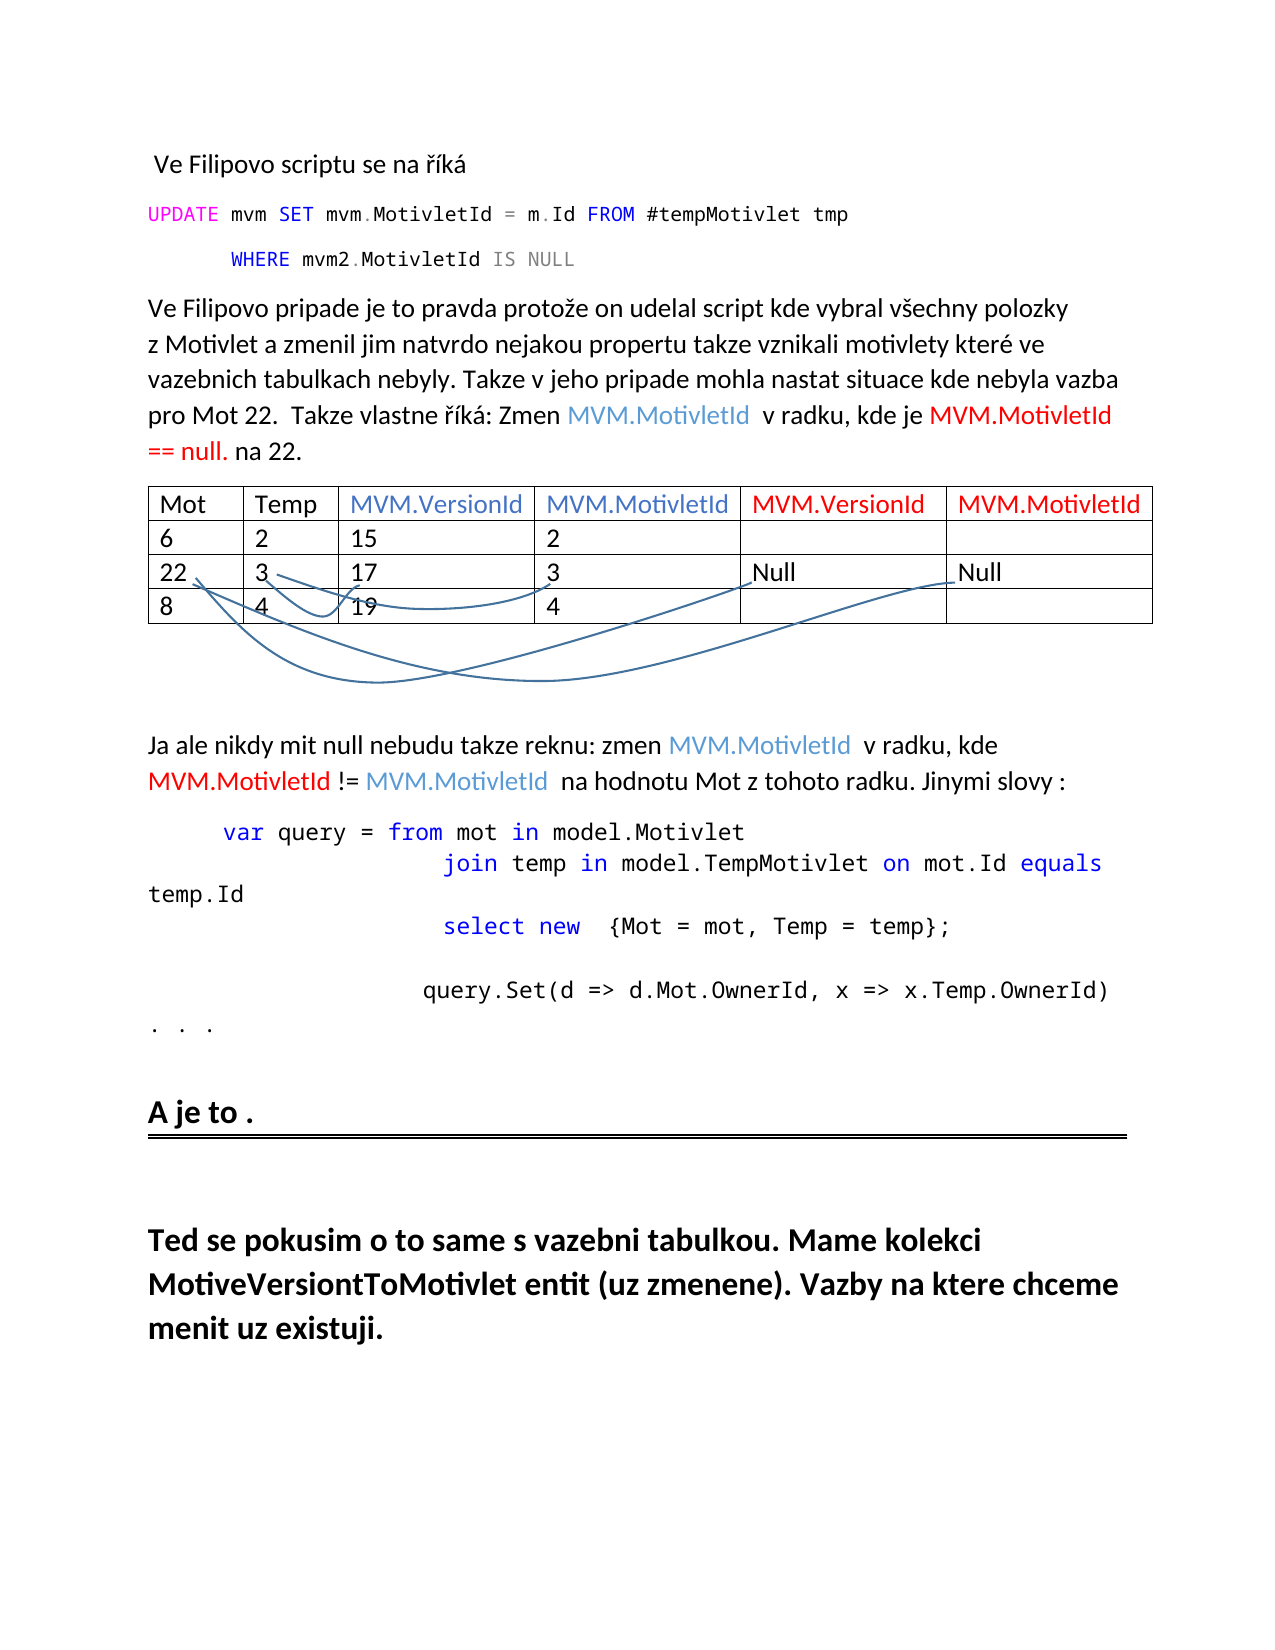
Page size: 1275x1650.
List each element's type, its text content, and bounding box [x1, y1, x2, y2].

table_cell 6 [149, 521, 243, 554]
text join temp in model.TempMotivlet on mot.Id equals temp.Id [148, 847, 1127, 910]
table_cell 3 [244, 555, 338, 588]
text query.Set(d => d.Mot.OwnerId, x => x.Temp.OwnerId) . . . [148, 974, 1127, 1039]
text Ted se pokusim o to same s vazebni tabulkou. Mame kolekci MotiveVersiontToMotivlet entit (uz zmenene). Vazby na ktere chceme menit uz existuji. [148, 1219, 1127, 1348]
table_cell 8 [149, 589, 233, 622]
table_header Mot [149, 487, 243, 520]
table_cell 3 [535, 555, 740, 588]
text select new {Mot = mot, Temp = temp}; [148, 910, 1127, 941]
table_cell 22 [149, 555, 243, 588]
table_cell [947, 521, 1152, 554]
table_cell 8 [213, 595, 243, 622]
table_cell [741, 521, 946, 554]
text var query = from mot in model.Motivlet [148, 816, 1127, 847]
table_cell 8 [209, 589, 243, 604]
table_cell 2 [535, 521, 740, 554]
table_cell 4 [643, 589, 740, 622]
table_cell 19 [339, 595, 534, 622]
table_cell 2 [244, 521, 338, 554]
table_cell [741, 589, 904, 622]
text Ja ale nikdy mit null nebudu takze reknu: zmen MVM.MotivletId v radku, kde MVM.MotivletId != MVM.MotivletId na hodnotu Mot z tohoto radku. Jinymi slovy : [148, 728, 1127, 797]
table_header MVM.VersionId [339, 487, 534, 520]
table_cell 4 [535, 589, 728, 622]
table_cell 4 [244, 589, 338, 622]
text WHERE mvm2.MotivletId IS NULL [148, 246, 1127, 273]
table_cell [947, 589, 1152, 622]
table_cell [808, 589, 946, 622]
text Ve Filipovo pripade je to pravda protože on udelal script kde vybral všechny polozky z Motivlet a zmenil jim natvrdo nejakou propertu takze vznikali motivlety které ve vazebnich tabulkach nebyly. Takze v jeho pripade mohla nastat situace kde nebyla vazba pro Mot 22. Takze vlastne říká: Zmen MVM.MotivletId v radku, kde je MVM.MotivletId == null. na 22. [148, 291, 1127, 467]
text A je to . [148, 1091, 1127, 1134]
text Ve Filipovo scriptu se na říká [148, 148, 1127, 181]
table_cell Null [947, 555, 1152, 588]
table_cell 17 [339, 555, 534, 588]
table_cell 19 [349, 589, 534, 608]
text UPDATE mvm SET mvm.MotivletId = m.Id FROM #tempMotivlet tmp [148, 200, 1127, 227]
table_header MVM.MotivletId [535, 487, 740, 520]
table_header MVM.MotivletId [947, 487, 1152, 520]
table_header Temp [244, 487, 338, 520]
table_cell 15 [339, 521, 534, 554]
table_cell Null [741, 555, 946, 588]
table_header MVM.VersionId [741, 487, 946, 520]
